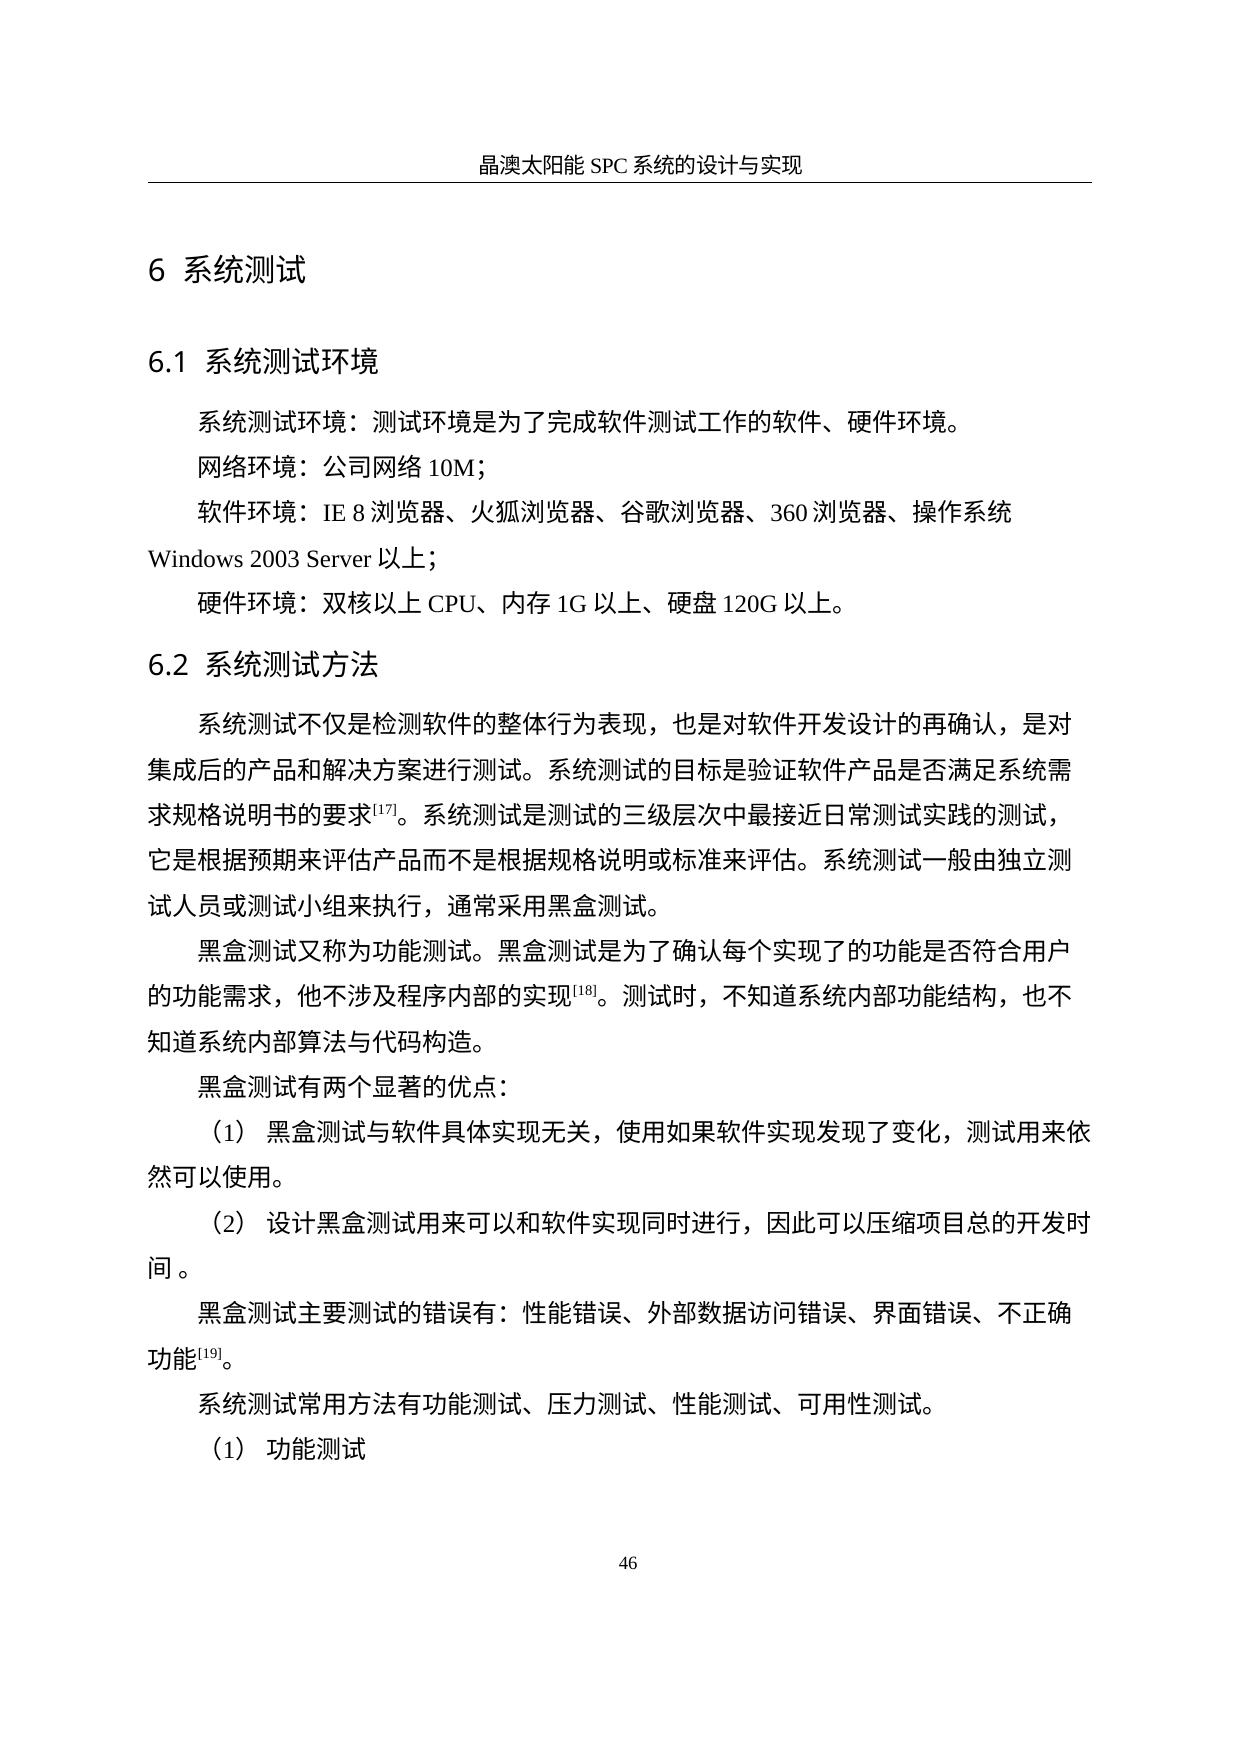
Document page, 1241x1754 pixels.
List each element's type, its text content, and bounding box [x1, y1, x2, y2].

text 网络环境：公司网络10M； [148, 447, 1092, 484]
text （1） 黑盒测试与软件具体实现无关，使用如果软件实现发现了变化，测试用来依然可以使用。 [148, 1113, 1092, 1194]
text （1） 功能测试 [148, 1430, 1092, 1466]
text 系统测试常用方法有功能测试、压力测试、性能测试、可用性测试。 [148, 1384, 1092, 1421]
subtitle 6.1 系统测试环境 [148, 339, 1092, 381]
text （2） 设计黑盒测试用来可以和软件实现同时进行，因此可以压缩项目总的开发时间 。 [148, 1203, 1092, 1285]
text 系统测试不仅是检测软件的整体行为表现，也是对软件开发设计的再确认，是对集成后的产品和解决方案进行测试。系统测试的目标是验证软件产品是否满足系统需求规格说明书的要求[17]。系统测试是测试的三级层次中最接近日常测试实践的测试，它是根据预期来评估产品而不是根据规格说明或标准来评估。系统测试一般由独立测试人员或测试小组来执行，通常采用黑盒测试。 [148, 705, 1092, 922]
text 软件环境：IE 8浏览器、火狐浏览器、谷歌浏览器、360浏览器、操作系统Windows 2003 Server以上； [148, 493, 1092, 574]
subtitle 6.2 系统测试方法 [148, 641, 1092, 684]
text 黑盒测试主要测试的错误有：性能错误、外部数据访问错误、界面错误、不正确功能[19]。 [148, 1294, 1092, 1375]
text 系统测试环境：测试环境是为了完成软件测试工作的软件、硬件环境。 [148, 402, 1092, 438]
text 黑盒测试又称为功能测试。黑盒测试是为了确认每个实现了的功能是否符合用户的功能需求，他不涉及程序内部的实现[18]。测试时，不知道系统内部功能结构，也不知道系统内部算法与代码构造。 [148, 931, 1092, 1058]
text 6 系统测试 [148, 246, 1092, 291]
text 黑盒测试有两个显著的优点： [148, 1067, 1092, 1103]
text 硬件环境：双核以上CPU、内存1G以上、硬盘120G以上。 [148, 583, 1092, 620]
